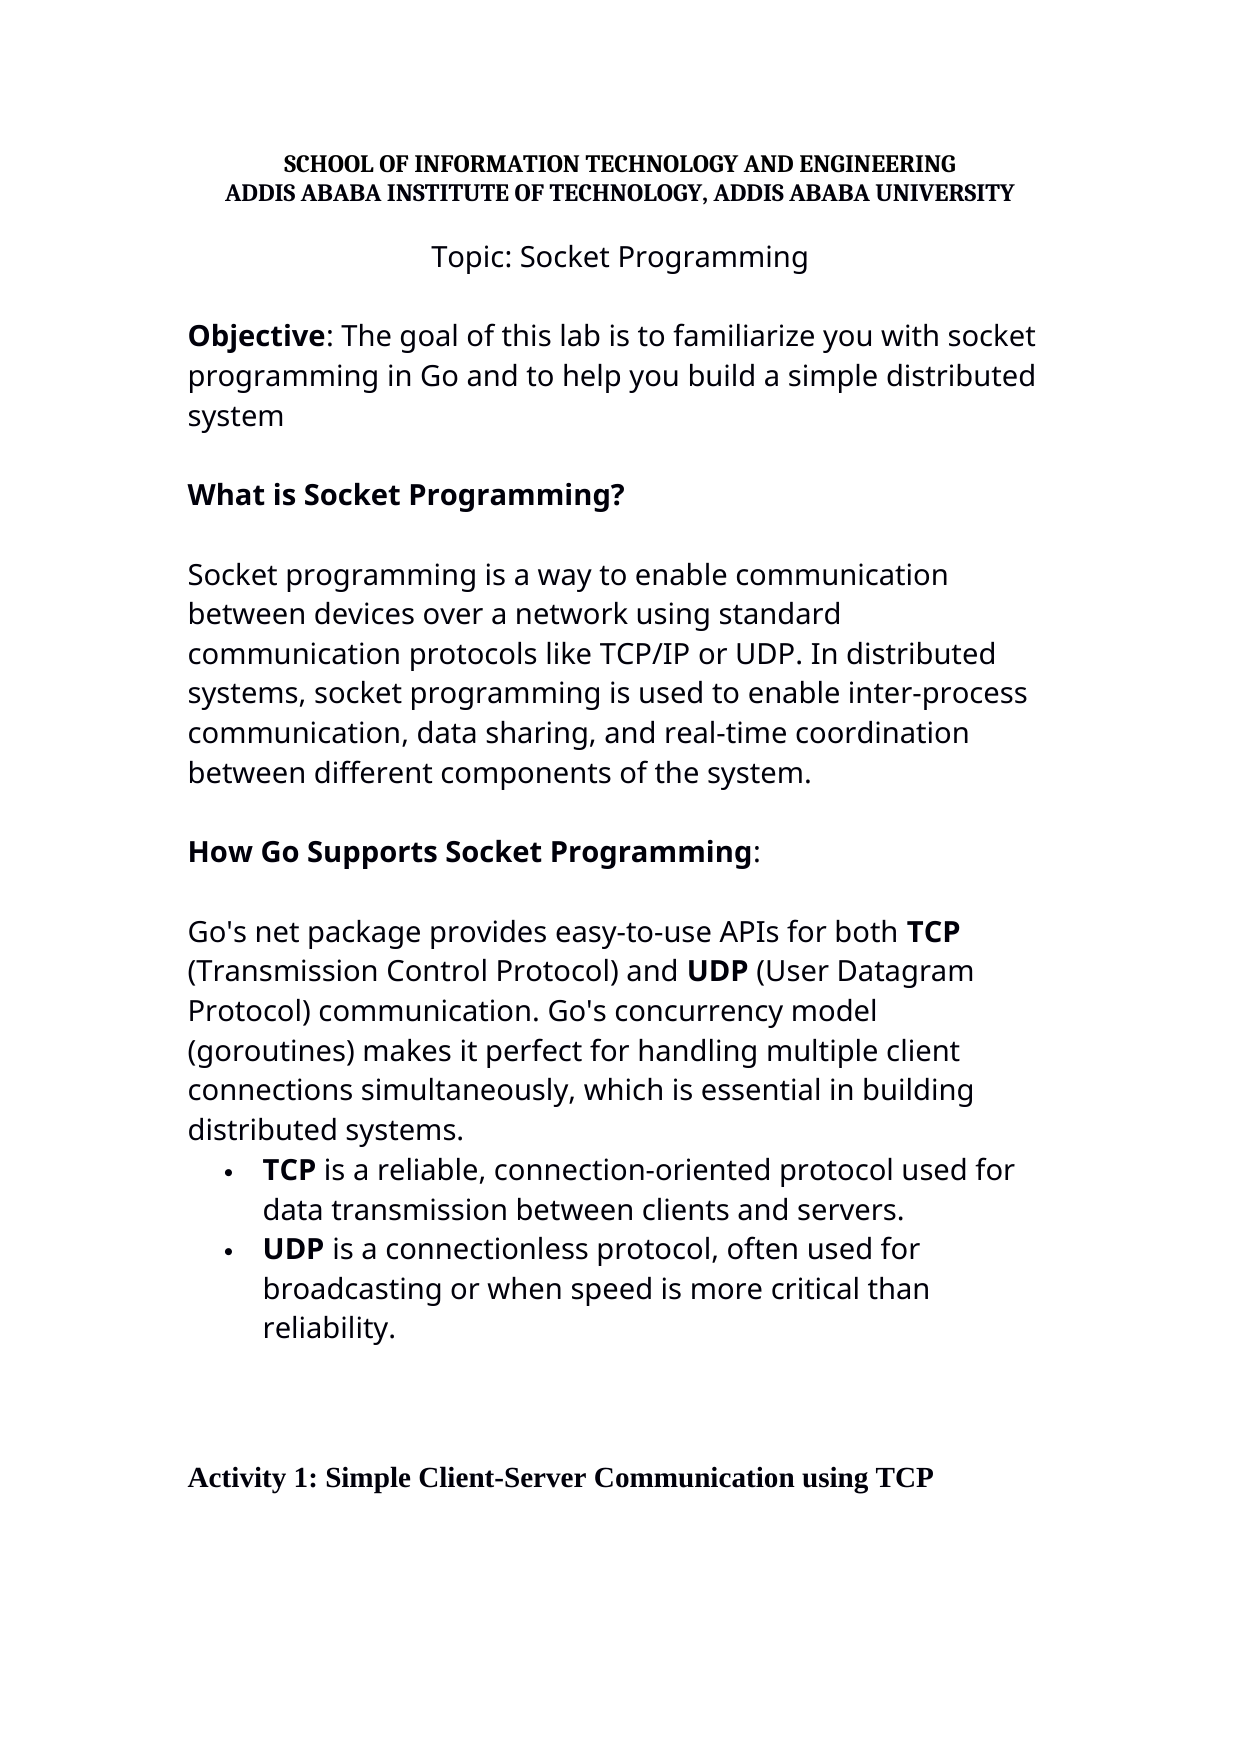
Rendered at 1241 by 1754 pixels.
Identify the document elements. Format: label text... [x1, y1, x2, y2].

list UDP is a connectionless protocol, often used for broadcasting or when speed is more critical than reliability. [225, 1228, 1053, 1347]
text Objective: The goal of this lab is to familiarize you with socket programming in Go and to help you build a simple distributed system [187, 316, 1053, 435]
text Activity 1: Simple Client-Server Communication using TCP [187, 1460, 1053, 1494]
text Go's net package provides easy-to-use APIs for both TCP (Transmission Control Protocol) and UDP (User Datagram Protocol) communication. Go's concurrency model (goroutines) makes it perfect for handling multiple client connections simultaneously, which is essential in building distributed systems. [187, 911, 1053, 1149]
text SCHOOL OF INFORMATION TECHNOLOGY AND ENGINEERING [187, 150, 1053, 179]
text Socket programming is a way to enable communication between devices over a network using standard communication protocols like TCP/IP or UDP. In distributed systems, socket programming is used to enable inter-process communication, data sharing, and real-time coordination between different components of the system. [187, 554, 1053, 792]
text What is Socket Programming? [187, 474, 1053, 514]
text ADDIS ABABA INSTITUTE OF TECHNOLOGY, ADDIS ABABA UNIVERSITY [187, 179, 1053, 207]
list TCP is a reliable, connection-oriented protocol used for data transmission between clients and servers. [225, 1149, 1053, 1228]
text Topic: Socket Programming [187, 236, 1053, 276]
text How Go Supports Socket Programming: [187, 832, 1053, 871]
